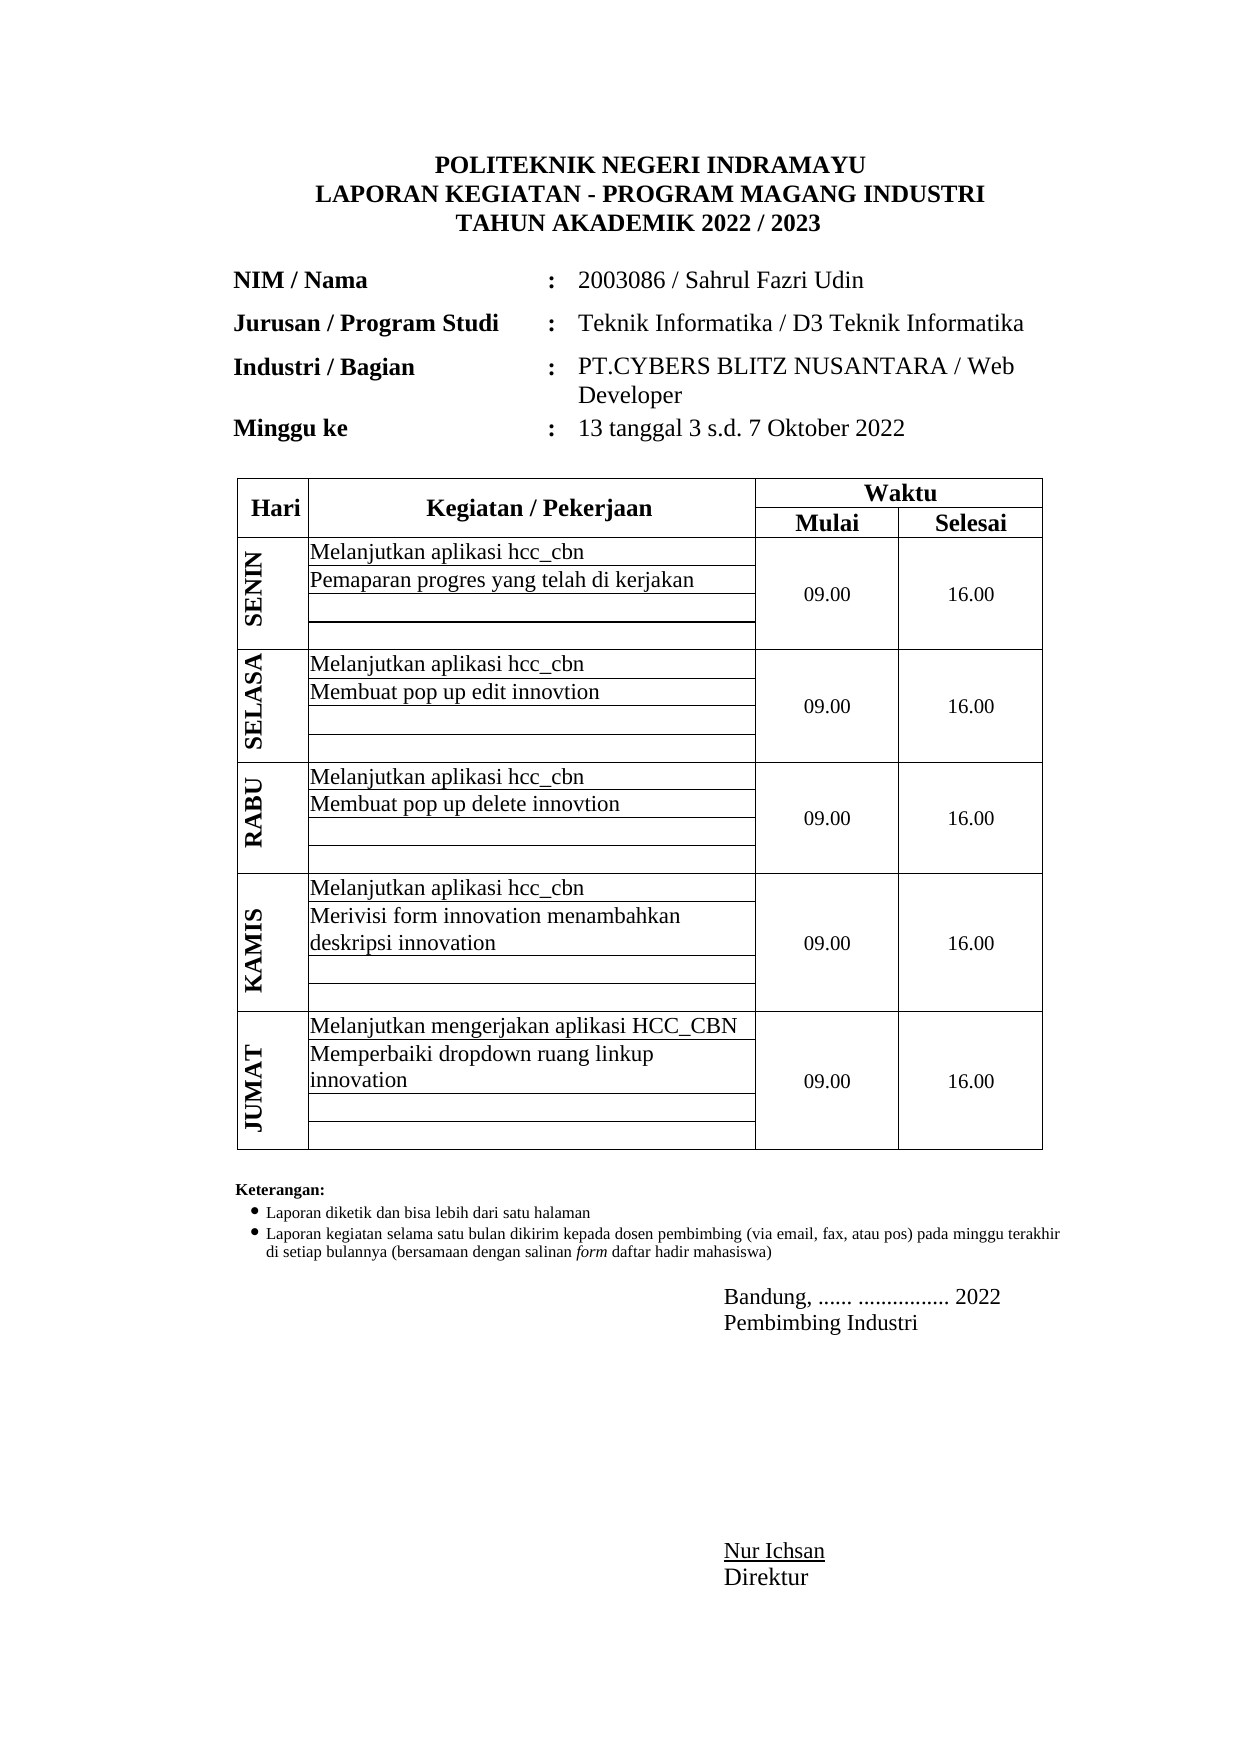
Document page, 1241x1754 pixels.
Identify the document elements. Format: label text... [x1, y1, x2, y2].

table_cell Memperbaiki dropdown ruang linkup innovation [309, 1040, 755, 1093]
table_cell Membuat pop up edit innovtion [309, 679, 755, 705]
table_cell Teknik Informatika / D3 Teknik Informatika [567, 301, 1074, 344]
table_header : [523, 266, 567, 301]
table_cell [309, 818, 755, 845]
table_cell PT.CYBERS BLITZ NUSANTARA / Web Developer [567, 345, 1074, 408]
table_cell Merivisi form innovation menambahkan deskripsi innovation [309, 902, 755, 955]
table_cell [309, 623, 755, 649]
table_header 2003086 / Sahrul Fazri Udin [567, 266, 1074, 301]
table_cell [309, 594, 755, 621]
table_cell [309, 706, 755, 734]
list Laporan diketik dan bisa lebih dari satu halaman [251, 1199, 1128, 1224]
table_cell 09.00 [756, 650, 898, 762]
table_cell [309, 846, 755, 873]
text Keterangan: [235, 1180, 1128, 1199]
table_cell [309, 956, 755, 983]
table_cell SENIN [238, 538, 308, 649]
table_cell Melanjutkan aplikasi hcc_cbn [309, 874, 755, 901]
table_cell Mulai [756, 508, 898, 537]
table_cell SELASA [238, 650, 308, 762]
table_cell [309, 1094, 755, 1121]
text Pembimbing Industri [724, 1309, 1128, 1336]
table_cell Minggu ke [212, 409, 523, 444]
table_header Waktu [756, 479, 1042, 507]
list Laporan kegiatan selama satu bulan dikirim kepada dosen pembimbing (via email, fax, atau pos) pada minggu terakhir di setiap bulannya (bersamaan dengan salinan form daftar hadir mahasiswa) [251, 1224, 1065, 1261]
table_cell 09.00 [756, 763, 898, 873]
table_cell Melanjutkan aplikasi hcc_cbn [309, 650, 755, 677]
table_cell Melanjutkan aplikasi hcc_cbn [309, 538, 755, 565]
text Bandung, ...... ................ 2022 [724, 1283, 1128, 1309]
table_cell Melanjutkan aplikasi hcc_cbn [309, 763, 755, 789]
text TAHUN AKADEMIK 2022 / 2023 [455, 208, 1128, 236]
table_cell [309, 984, 755, 1011]
table_cell : [523, 409, 567, 444]
table_cell 16.00 [899, 874, 1042, 1011]
table_cell JUMAT [238, 1012, 308, 1149]
table_cell Pemaparan progres yang telah di kerjakan [309, 566, 755, 593]
table_cell 13 tanggal 3 s.d. 7 Oktober 2022 [567, 409, 1074, 444]
table_cell [309, 735, 755, 762]
table_cell RABU [238, 763, 308, 873]
table_cell 16.00 [899, 650, 1042, 762]
table_cell Industri / Bagian [212, 345, 523, 408]
table_cell KAMIS [238, 874, 308, 1011]
table_cell : [523, 301, 567, 344]
table_cell 16.00 [899, 1012, 1042, 1149]
table_cell 09.00 [756, 1012, 898, 1149]
table_cell Selesai [899, 508, 1042, 537]
table_header Kegiatan / Pekerjaan [309, 479, 755, 537]
subtitle POLITEKNIK NEGERI INDRAMAYU LAPORAN KEGIATAN - PROGRAM MAGANG INDUSTRI [315, 150, 986, 208]
table_header NIM / Nama [212, 266, 523, 301]
table_cell [309, 1122, 755, 1149]
table_header Hari [238, 479, 308, 537]
table_cell : [523, 345, 567, 408]
table_cell Jurusan / Program Studi [212, 301, 523, 344]
table_cell 09.00 [756, 874, 898, 1011]
table_cell Membuat pop up delete innovtion [309, 790, 755, 817]
table_cell 09.00 [756, 538, 898, 649]
table_cell Melanjutkan mengerjakan aplikasi HCC_CBN [309, 1012, 755, 1039]
table_cell 16.00 [899, 538, 1042, 649]
table_cell 16.00 [899, 763, 1042, 873]
